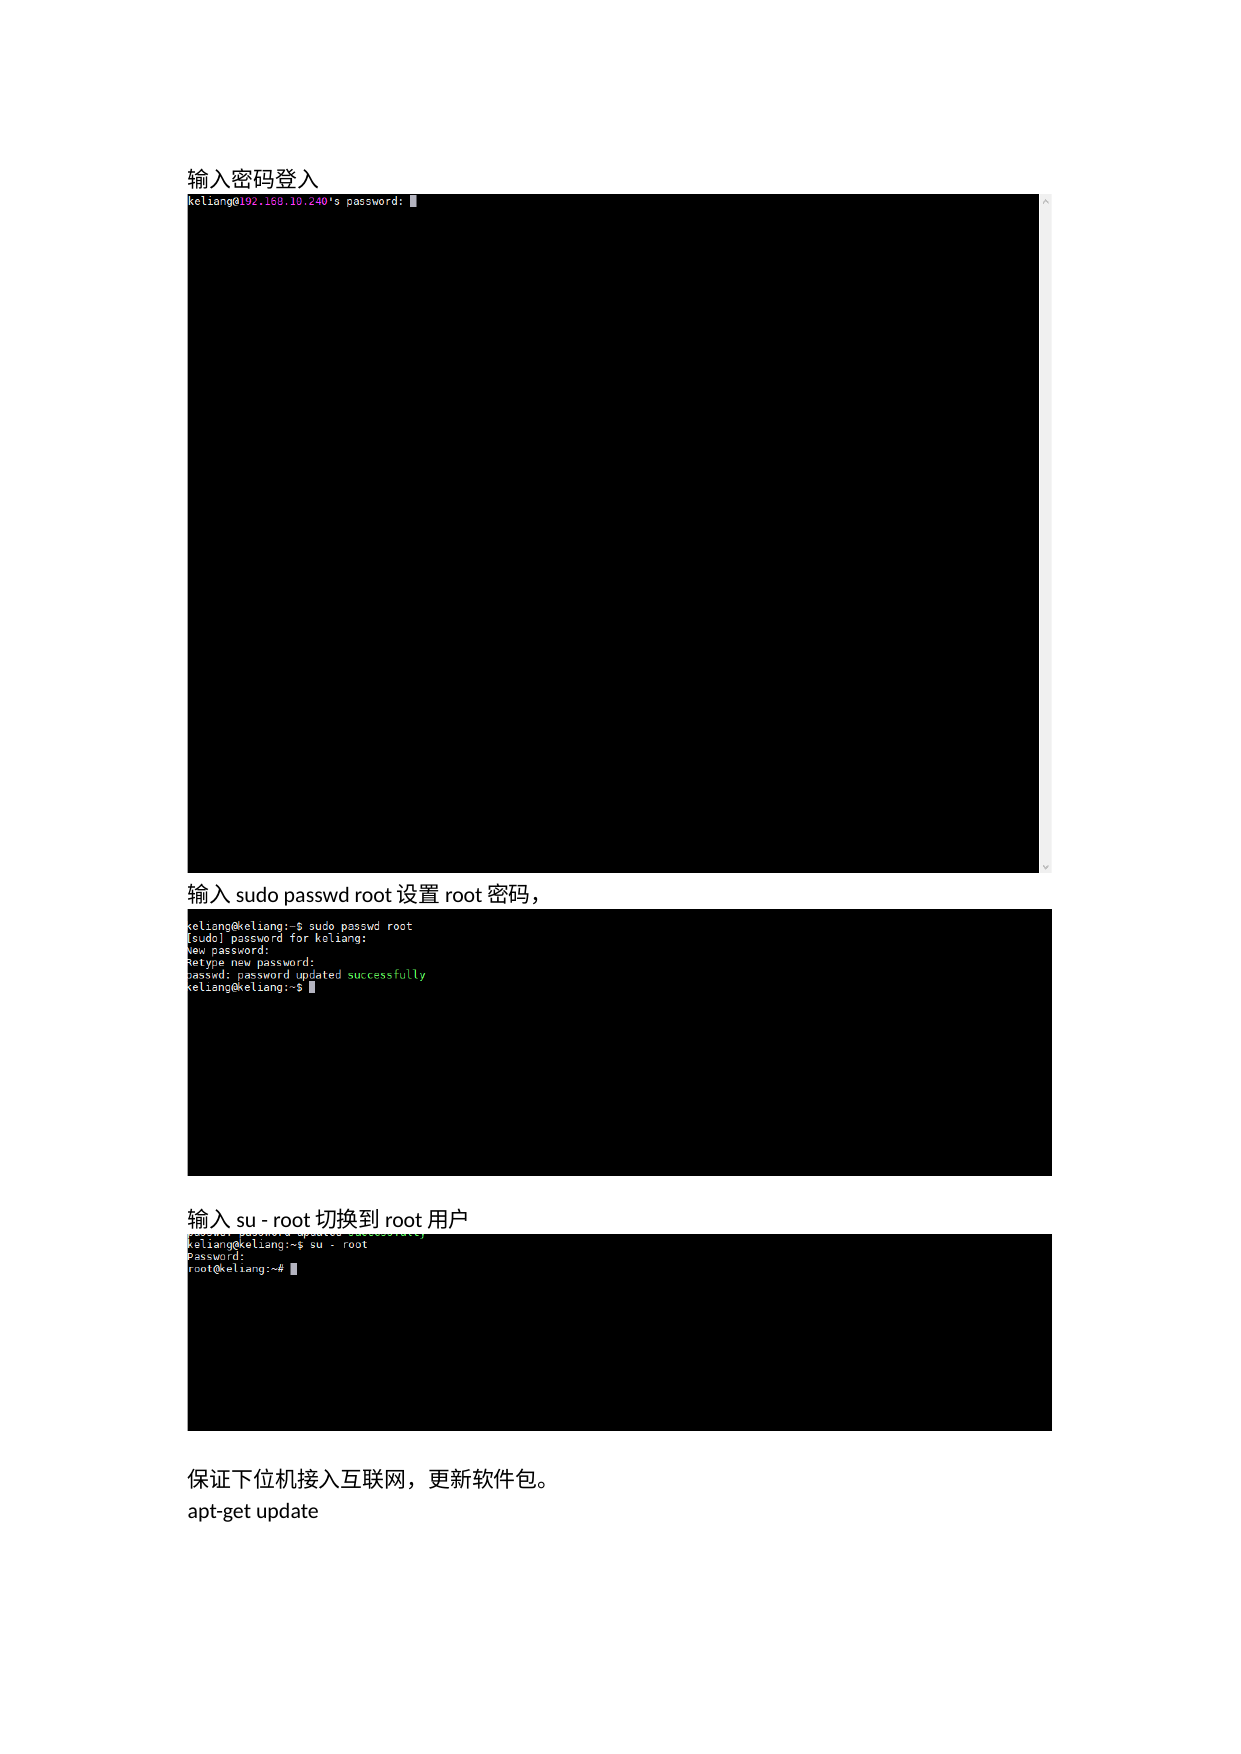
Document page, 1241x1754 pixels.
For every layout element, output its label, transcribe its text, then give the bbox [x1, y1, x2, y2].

text apt-get update [187, 1494, 1053, 1527]
text 输入sudo passwd root设置root密码， [187, 877, 1053, 909]
picture [187, 909, 1052, 1177]
text 保证下位机接入互联网，更新软件包。 [187, 1462, 1053, 1494]
picture [187, 1234, 1053, 1431]
text 输入密码登入 [187, 162, 1053, 194]
text 输入 su - root切换到root用户 [187, 1202, 1053, 1234]
picture [187, 194, 1052, 873]
